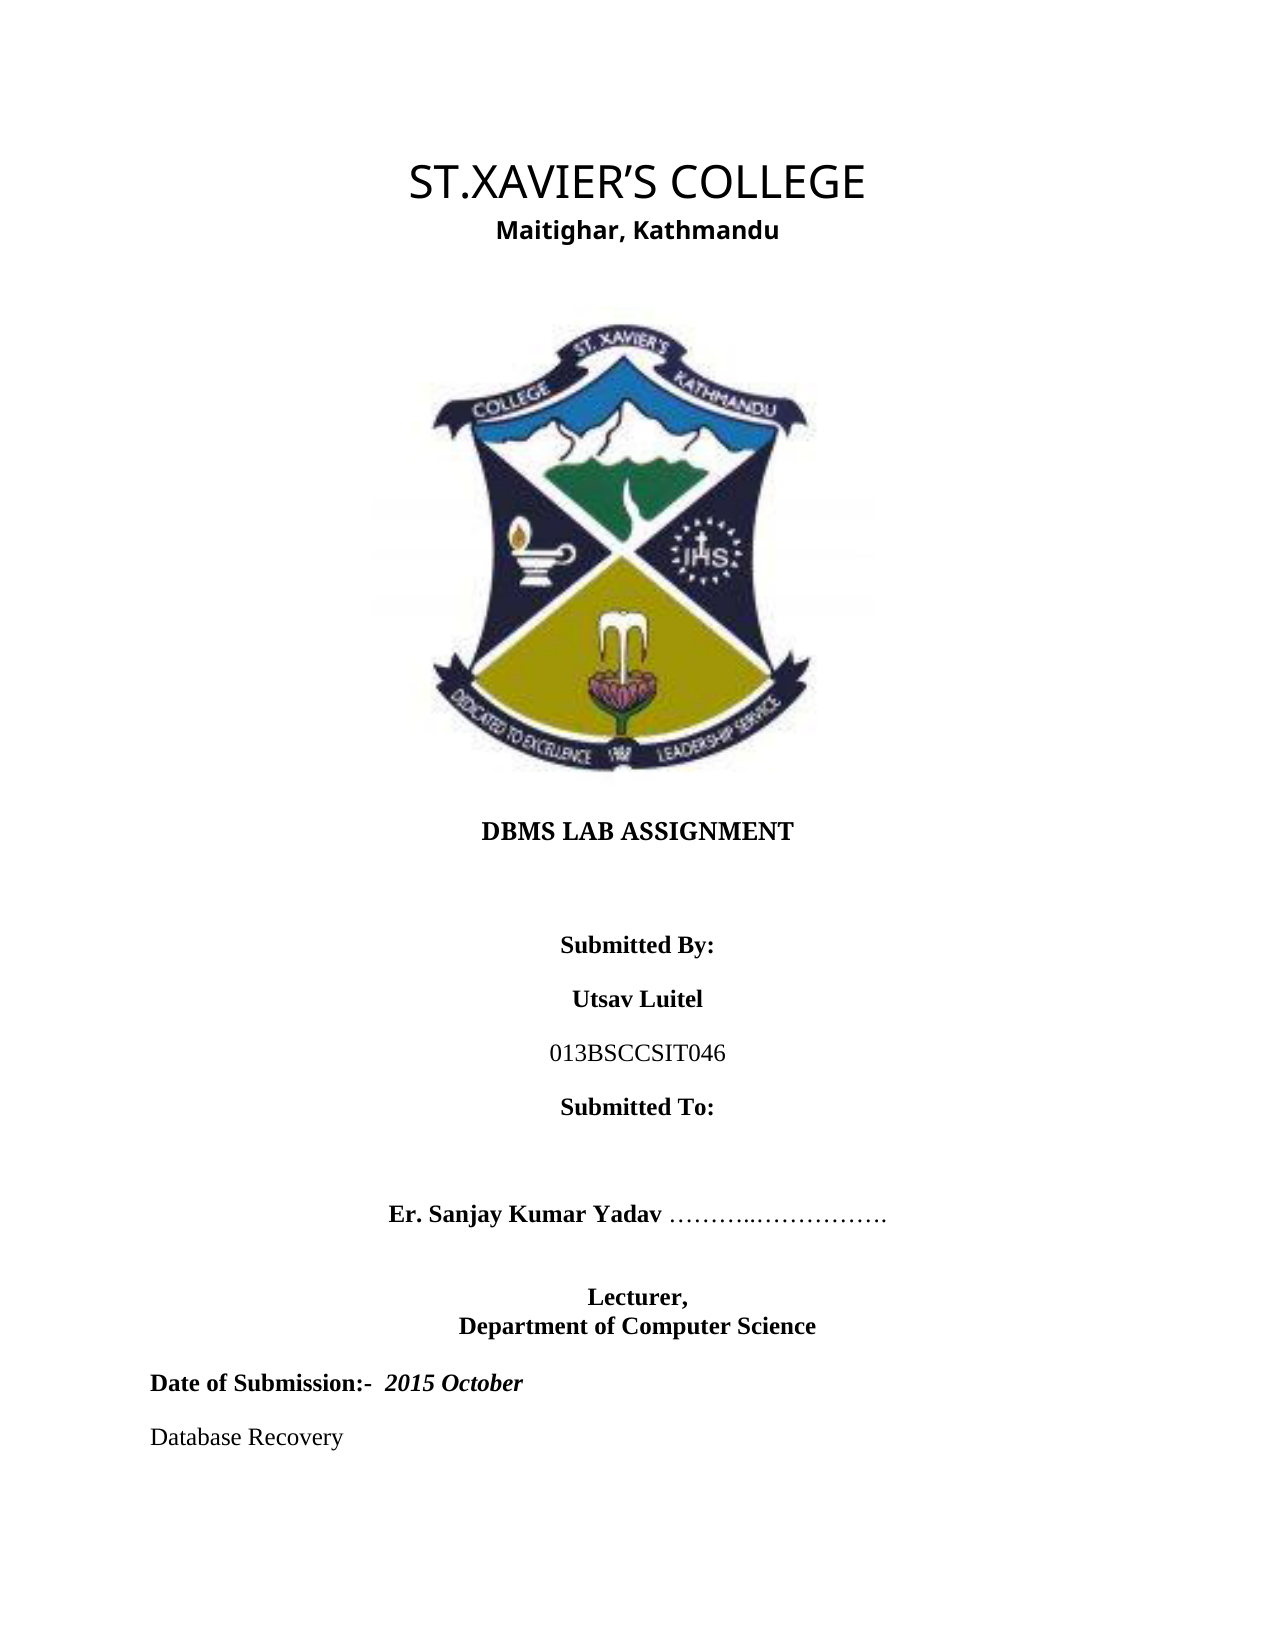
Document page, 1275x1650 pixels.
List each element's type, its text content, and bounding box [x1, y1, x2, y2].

text Database Recovery [150, 1422, 1125, 1451]
text Lecturer, [150, 1282, 1125, 1311]
text Submitted To: [150, 1092, 1125, 1121]
text 013BSCCSIT046 [150, 1038, 1125, 1067]
text ST.XAVIER’S COLLEGE [150, 150, 1125, 212]
text Date of Submission:- 2015 October [150, 1368, 1125, 1397]
text Maitighar, Kathmandu [150, 212, 1125, 246]
text Submitted By: [150, 930, 1125, 959]
text DBMS LAB ASSIGNMENT [150, 462, 1125, 848]
text Utsav Luitel [150, 984, 1125, 1013]
text Er. Sanjay Kumar Yadav ………..……………. [150, 1199, 1125, 1228]
text Department of Computer Science [150, 1311, 1125, 1339]
